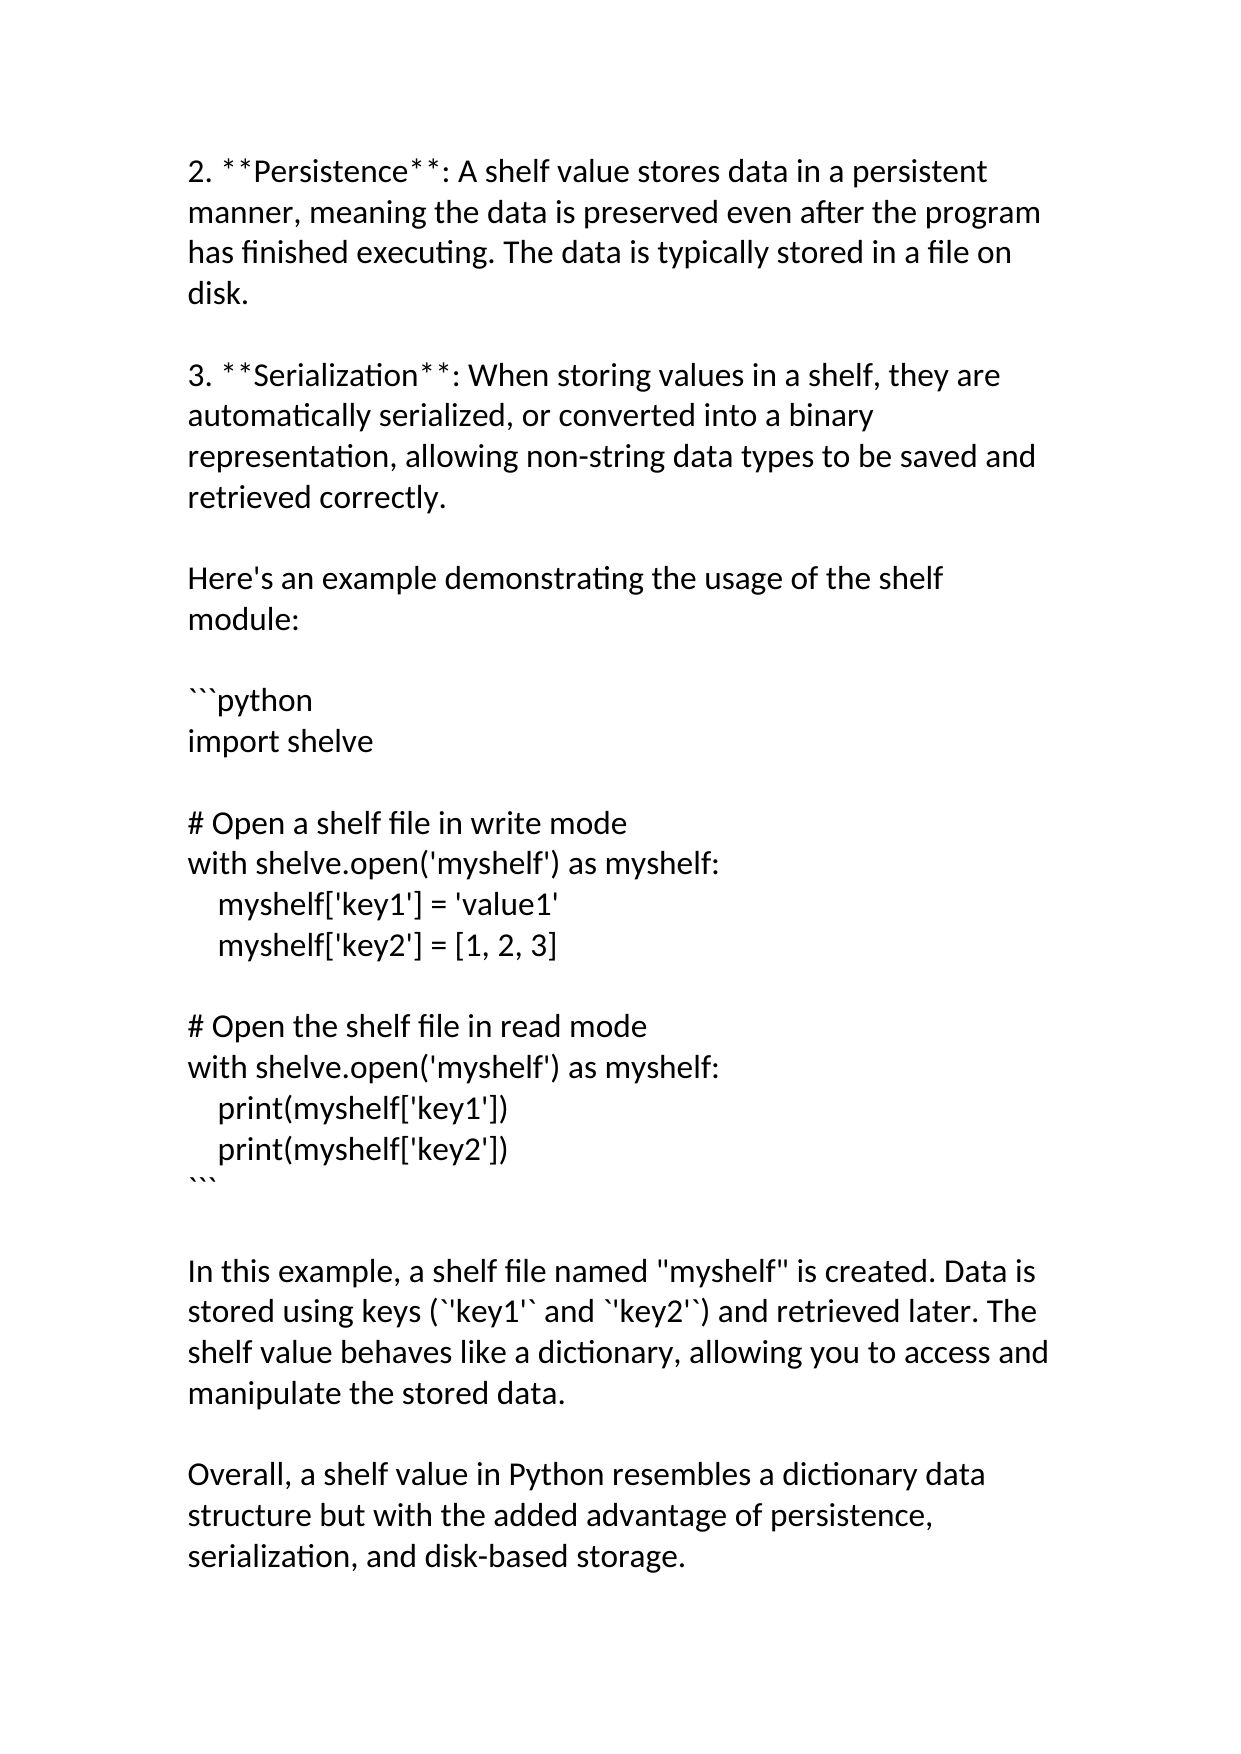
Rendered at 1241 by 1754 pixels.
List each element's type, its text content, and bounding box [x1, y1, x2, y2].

list with shelve.open('myshelf') as myshelf: [187, 1046, 1053, 1087]
list print(myshelf['key2']) [187, 1127, 1053, 1168]
list 2. **Persistence**: A shelf value stores data in a persistent manner, meaning the data is preserved even after the program has finished executing. The data is typically stored in a file on disk. [187, 150, 1053, 313]
list print(myshelf['key1']) [187, 1087, 1053, 1127]
list In this example, a shelf file named "myshelf" is created. Data is stored using keys (`'key1'` and `'key2'`) and retrieved later. The shelf value behaves like a dictionary, allowing you to access and manipulate the stored data. [187, 1250, 1053, 1413]
list ``` [187, 1168, 1053, 1209]
list myshelf['key2'] = [1, 2, 3] [187, 924, 1053, 964]
list 3. **Serialization**: When storing values in a shelf, they are automatically serialized, or converted into a binary representation, allowing non-string data types to be saved and retrieved correctly. [187, 354, 1053, 517]
list Overall, a shelf value in Python resembles a dictionary data structure but with the added advantage of persistence, serialization, and disk-based storage. [187, 1453, 1053, 1576]
list Here's an example demonstrating the usage of the shelf module: [187, 557, 1053, 639]
list import shelve [187, 720, 1053, 761]
list # Open the shelf file in read mode [187, 1005, 1053, 1046]
list # Open a shelf file in write mode [187, 802, 1053, 842]
list with shelve.open('myshelf') as myshelf: [187, 842, 1053, 883]
list myshelf['key1'] = 'value1' [187, 883, 1053, 924]
list ```python [187, 679, 1053, 720]
